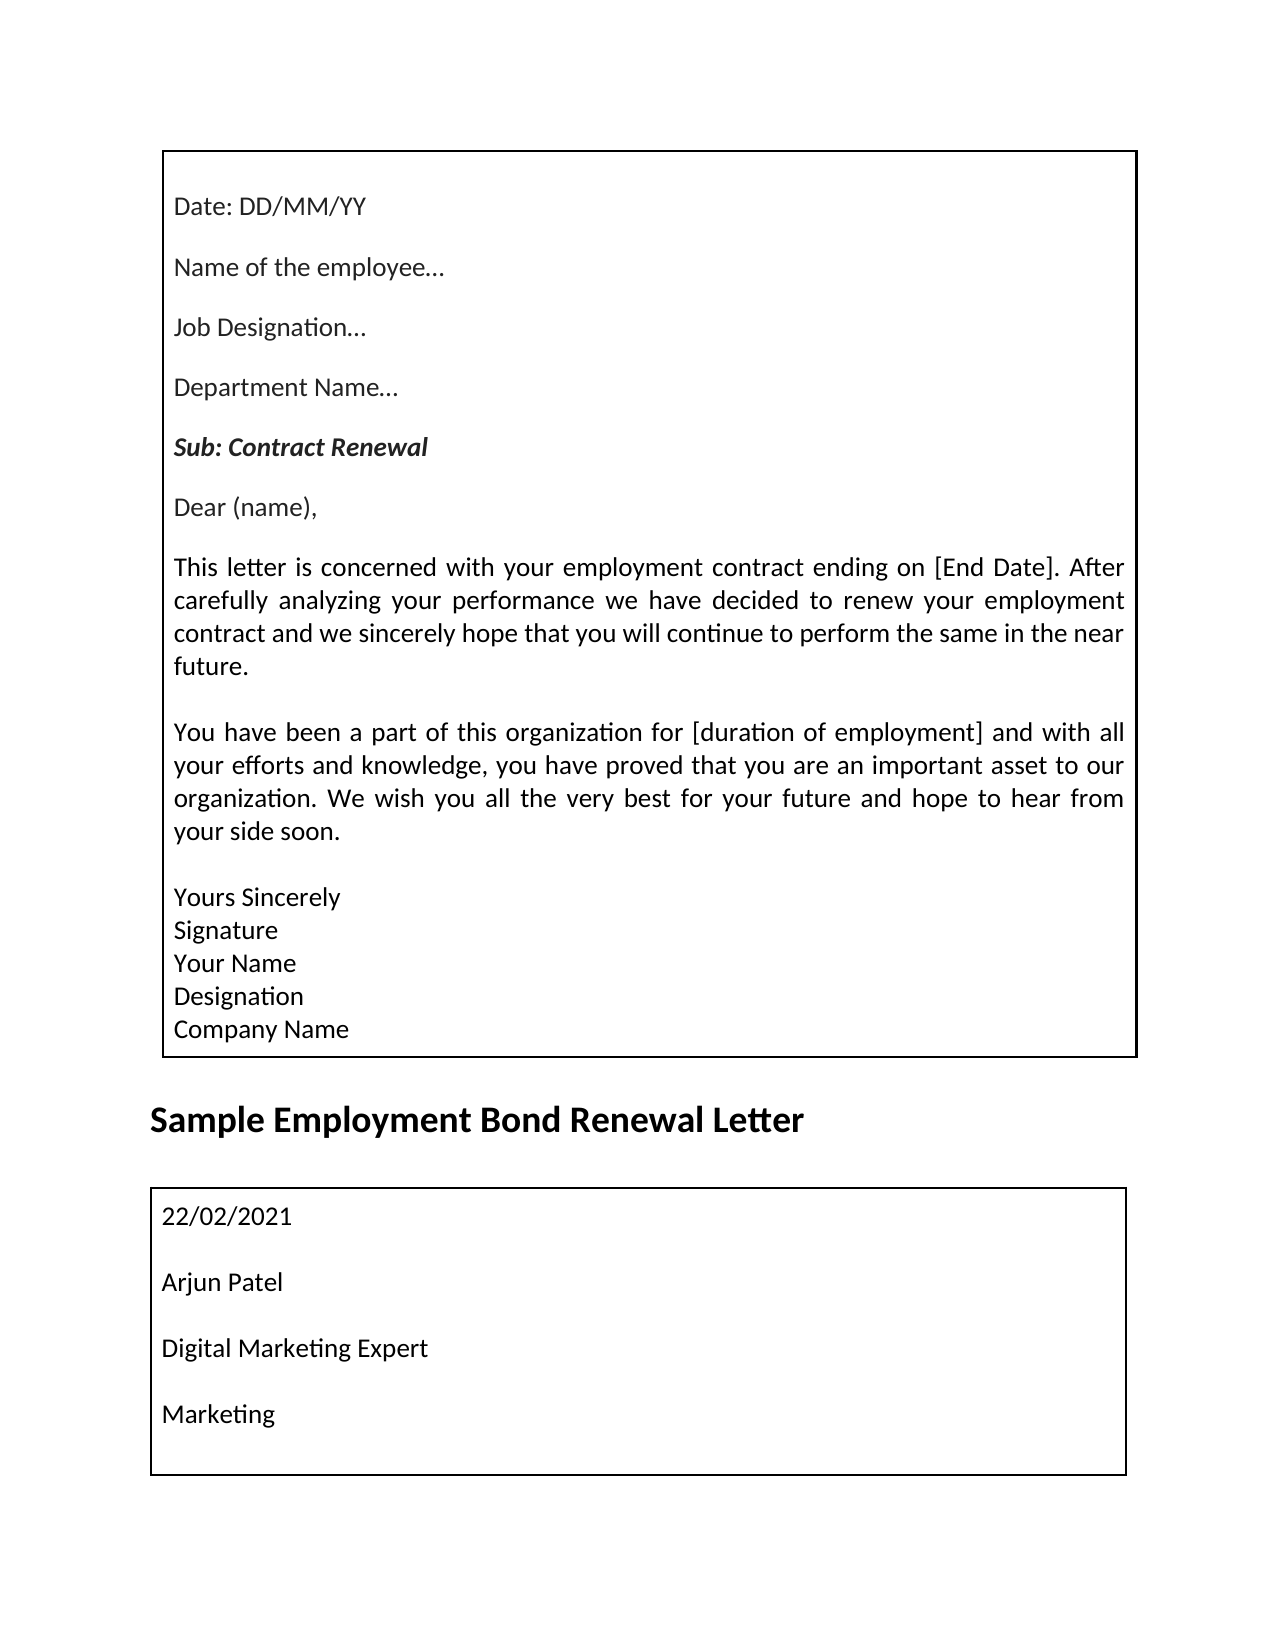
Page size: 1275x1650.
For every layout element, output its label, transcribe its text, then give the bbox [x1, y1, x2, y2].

text Sample Employment Bond Renewal Letter [150, 1096, 1125, 1142]
table_header Date: DD/MM/YY Name of the employee… Job Designation… Department Name… Sub: Contract Renewal Dear (name), This letter is concerned with your employment contract ending on [End Date]. After carefully analyzing your performance we have decided to renew your employment contract and we sincerely hope that you will continue to perform the same in the near future. You have been a part of this organization for [duration of employment] and with all your efforts and knowledge, you have proved that you are an important asset to our organization. We wish you all the very best for your future and hope to hear from your side soon. Yours Sincerely Signature Your Name Designation Company Name [164, 152, 1135, 1056]
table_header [152, 1189, 1125, 1474]
